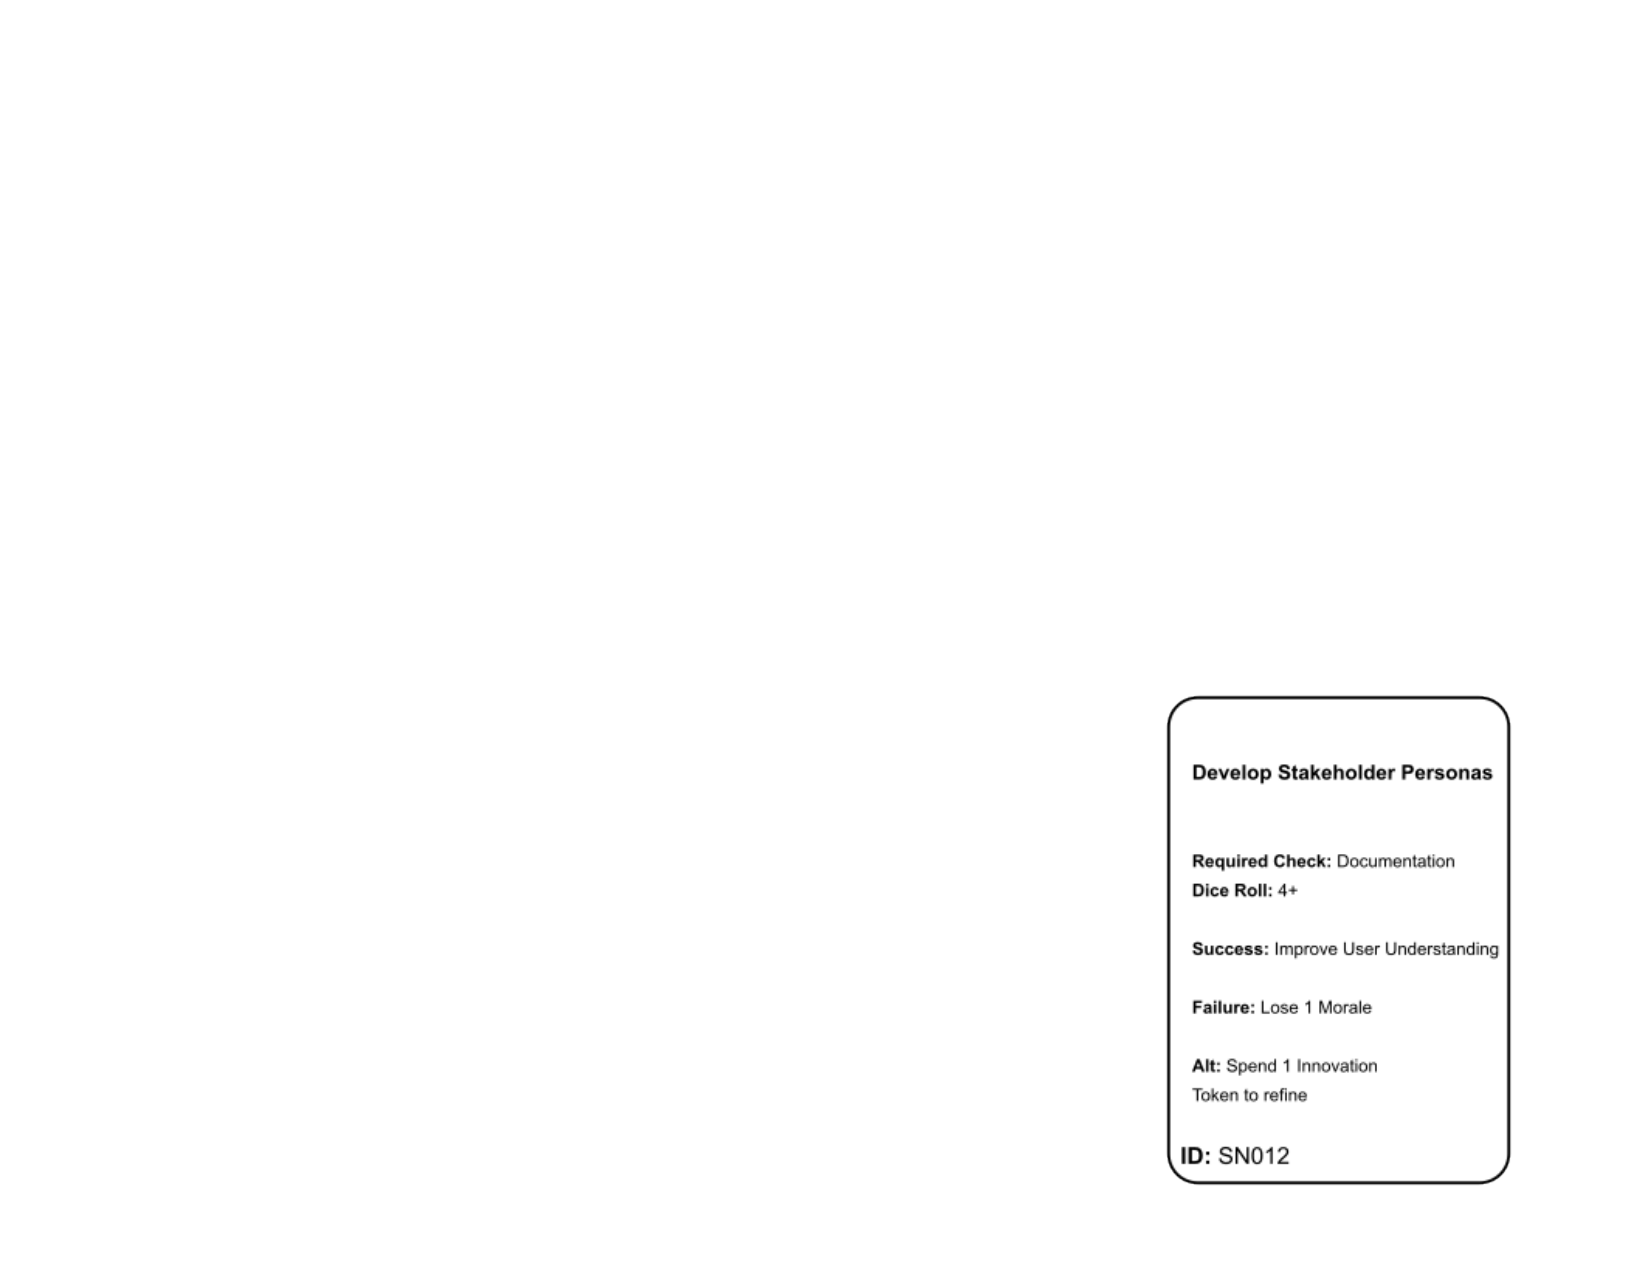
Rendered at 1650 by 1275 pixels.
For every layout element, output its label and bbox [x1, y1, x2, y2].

picture [1163, 692, 1515, 1189]
table_header [1163, 675, 1538, 1200]
